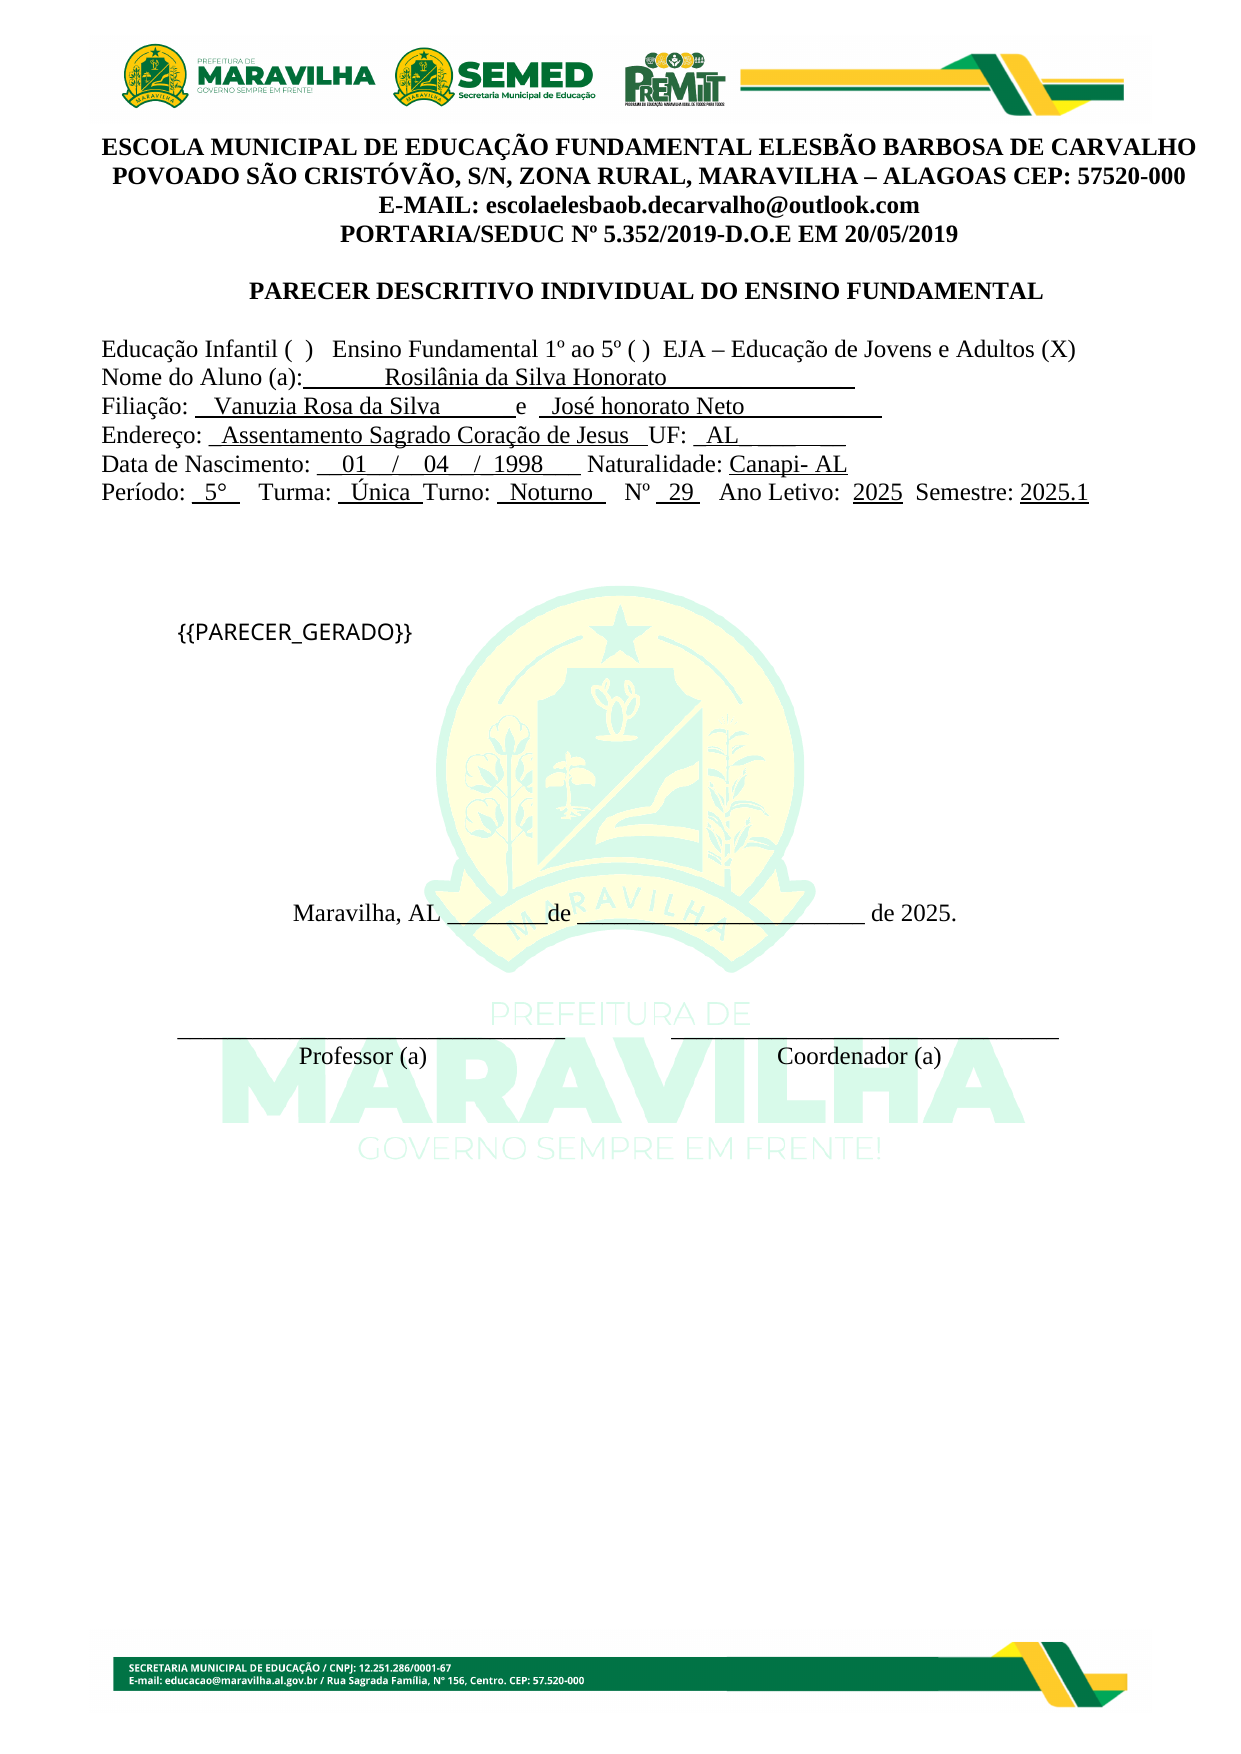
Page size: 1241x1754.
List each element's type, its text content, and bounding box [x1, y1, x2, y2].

picture [88, 35, 1152, 124]
text Maravilha, AL ________de _______________________ de 2025. [177, 898, 1073, 926]
text {{PARECER_GERADO}} [177, 616, 1063, 648]
text _______________________________ _______________________________ [177, 1013, 1063, 1041]
picture [88, 1629, 1152, 1713]
text Professor (a) Coordenador (a) [177, 1041, 1063, 1070]
